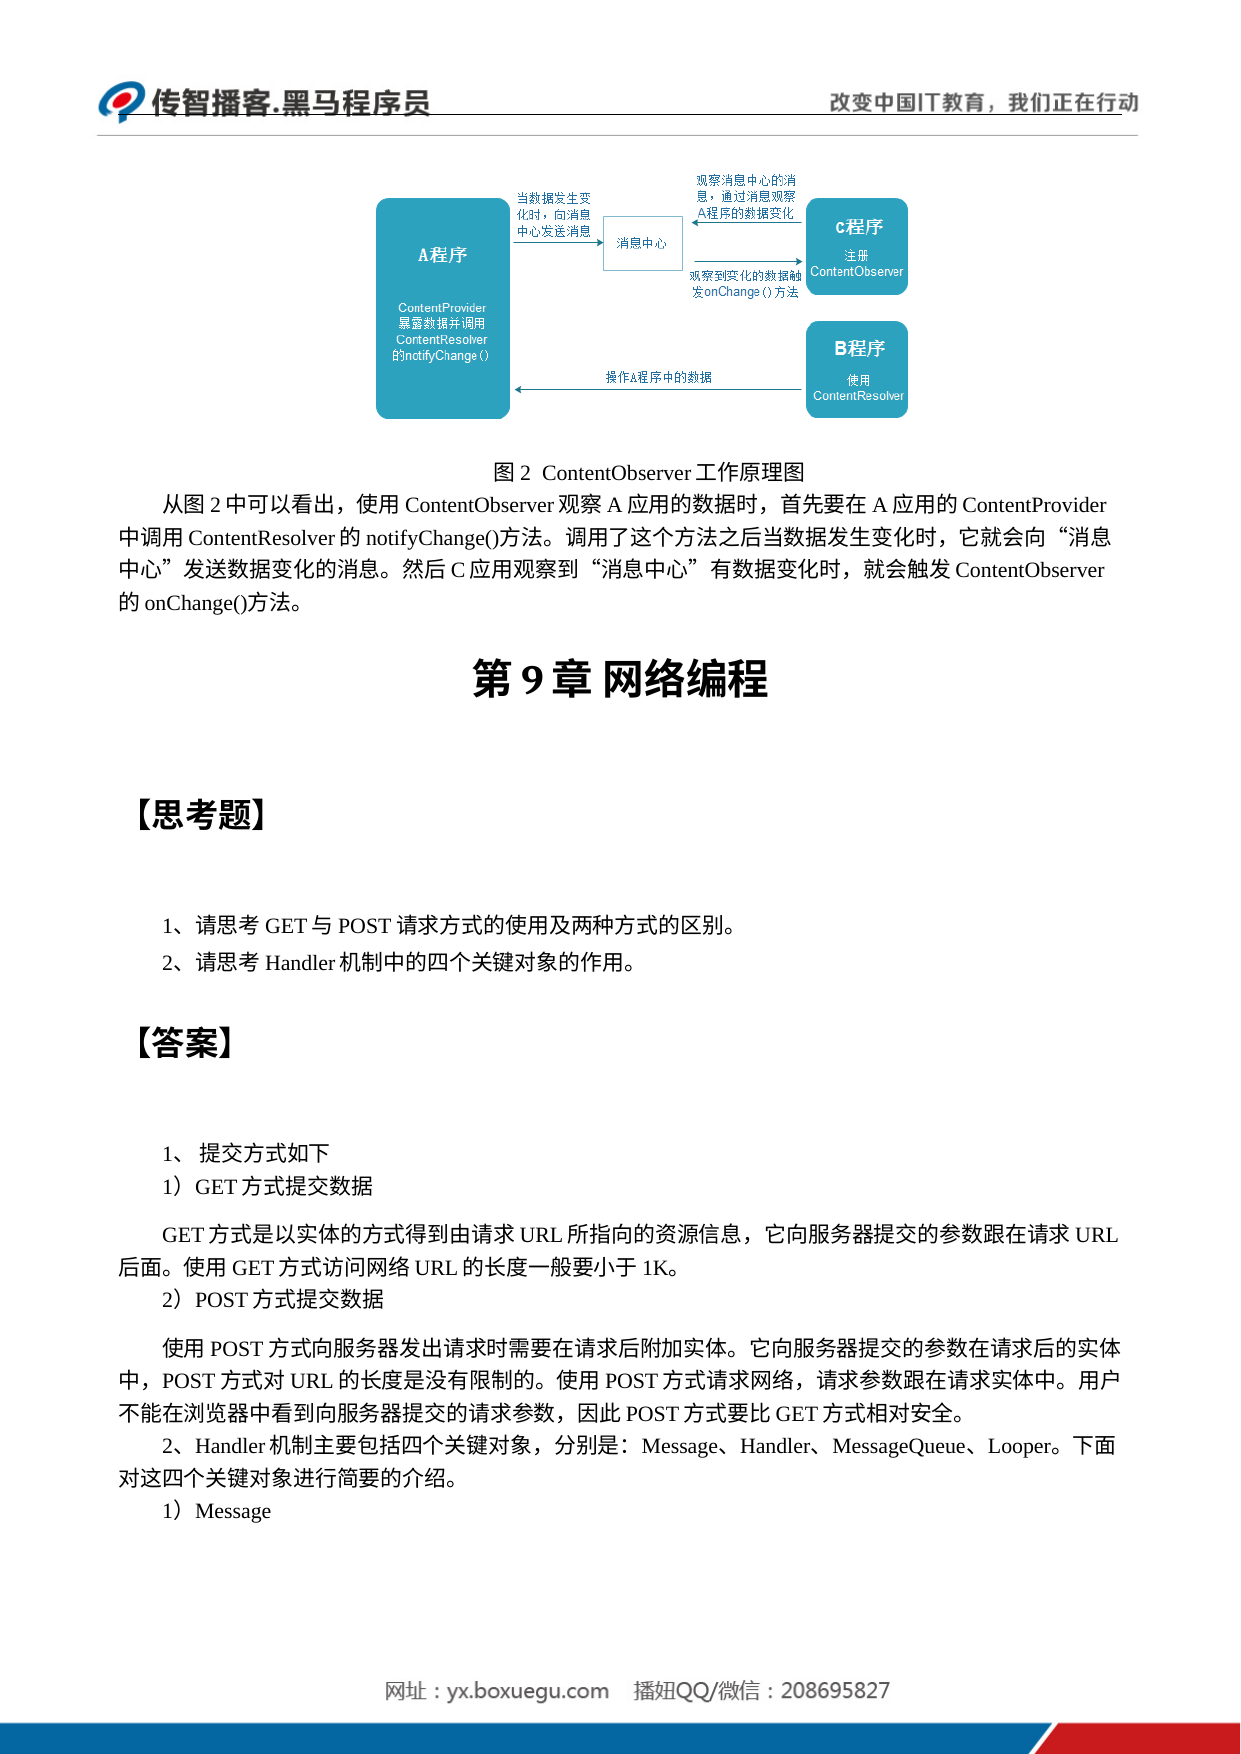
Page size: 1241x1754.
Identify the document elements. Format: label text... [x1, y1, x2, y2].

list 图2 ContentObserver工作原理图 [176, 454, 1122, 487]
list 提交方式如下 [162, 1136, 1122, 1168]
text 1、请思考GET与POST请求方式的使用及两种方式的区别。 [118, 907, 1128, 940]
text 2、Handler机制主要包括四个关键对象，分别是：Message、Handler、MessageQueue、Looper。下面对这四个关键对象进行简要的介绍。 [118, 1428, 1122, 1493]
subtitle 【答案】 [118, 1009, 1122, 1074]
picture [361, 162, 923, 423]
text 1）GET方式提交数据 [118, 1168, 1122, 1201]
text 使用POST方式向服务器发出请求时需要在请求后附加实体。它向服务器提交的参数在请求后的实体中，POST方式对URL的长度是没有限制的。使用POST方式请求网络，请求参数跟在请求实体中。用户不能在浏览器中看到向服务器提交的请求参数，因此POST方式要比GET方式相对安全。 [118, 1330, 1122, 1428]
subtitle 第9章 网络编程 [118, 644, 1122, 709]
text 1）Message [118, 1493, 1122, 1525]
text 2）POST方式提交数据 [118, 1282, 1122, 1314]
text 2、请思考Handler机制中的四个关键对象的作用。 [118, 944, 1128, 977]
picture [0, 1606, 1241, 1754]
text 从图2中可以看出，使用ContentObserver观察A应用的数据时，首先要在A应用的ContentProvider中调用ContentResolver的notifyChange()方法。调用了这个方法之后当数据发生变化时，它就会向“消息中心”发送数据变化的消息。然后C应用观察到“消息中心”有数据变化时，就会触发ContentObserver的onChange()方法。 [118, 487, 1122, 617]
picture [0, 0, 1241, 144]
subtitle 【思考题】 [118, 780, 1122, 845]
text GET方式是以实体的方式得到由请求URL所指向的资源信息，它向服务器提交的参数跟在请求URL后面。使用GET方式访问网络URL的长度一般要小于1K。 [118, 1217, 1122, 1282]
